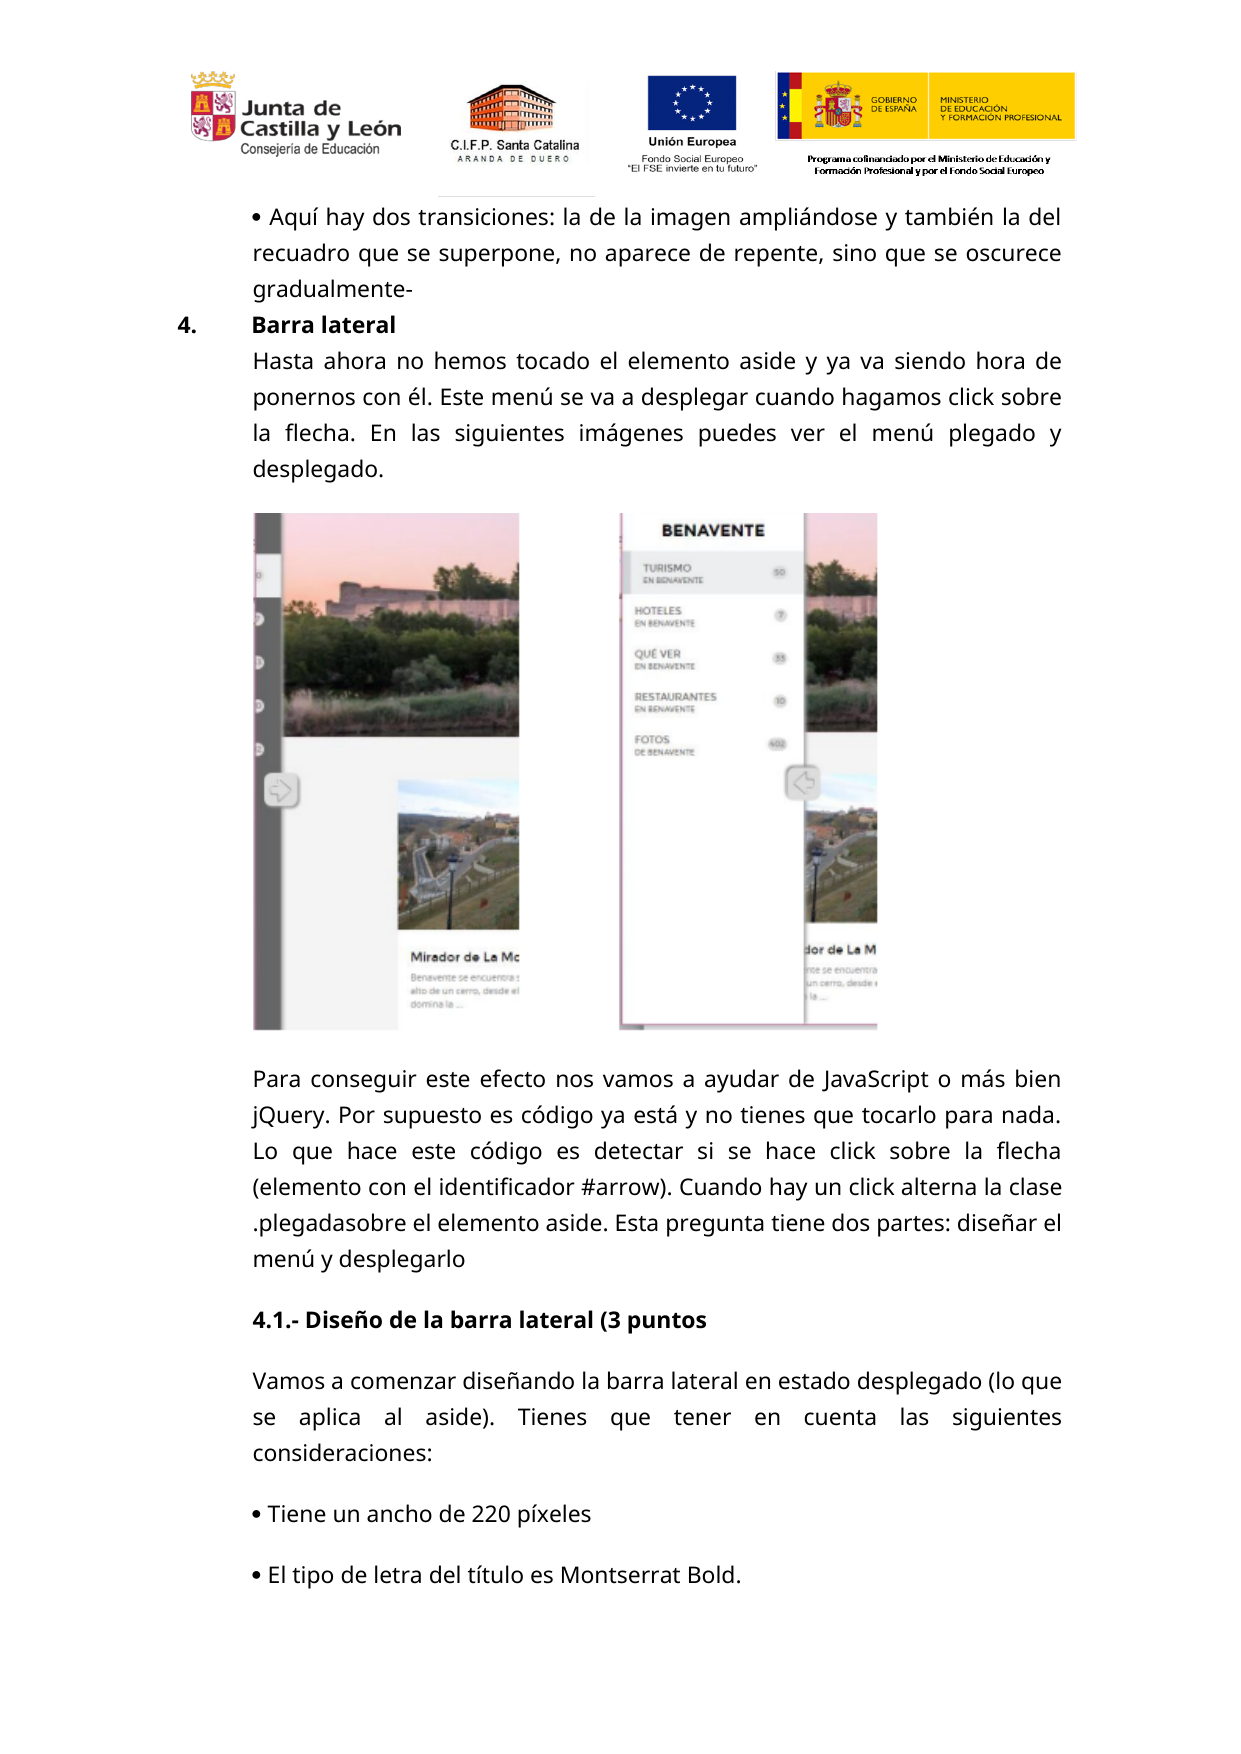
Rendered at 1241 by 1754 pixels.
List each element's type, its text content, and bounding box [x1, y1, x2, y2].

picture [190, 50, 1077, 197]
text El tipo de letra del título es Montserrat Bold. [252, 1559, 1063, 1590]
text Tiene un ancho de 220 píxeles [252, 1498, 1063, 1529]
list Aquí hay dos transiciones: la de la imagen ampliándose y también la del recuadro que se superpone, no aparece de repente, sino que se oscurece gradualmente- [252, 148, 1063, 304]
list Barra lateral [177, 309, 1063, 340]
text Hasta ahora no hemos tocado el elemento aside y ya va siendo hora de ponernos con él. Este menú se va a desplegar cuando hagamos click sobre la flecha. En las siguientes imágenes puedes ver el menú plegado y desplegado. [252, 345, 1063, 484]
text 4.1.- Diseño de la barra lateral (3 puntos [252, 1304, 1063, 1335]
picture [252, 513, 890, 1035]
text Vamos a comenzar diseñando la barra lateral en estado desplegado (lo que se aplica al aside). Tienes que tener en cuenta las siguientes consideraciones: [252, 1365, 1063, 1468]
text Para conseguir este efecto nos vamos a ayudar de JavaScript o más bien jQuery. Por supuesto es código ya está y no tienes que tocarlo para nada. Lo que hace este código es detectar si se hace click sobre la flecha (elemento con el identificador #arrow). Cuando hay un click alterna la clase .plegadasobre el elemento aside. Esta pregunta tiene dos partes: diseñar el menú y desplegarlo [252, 1063, 1063, 1274]
